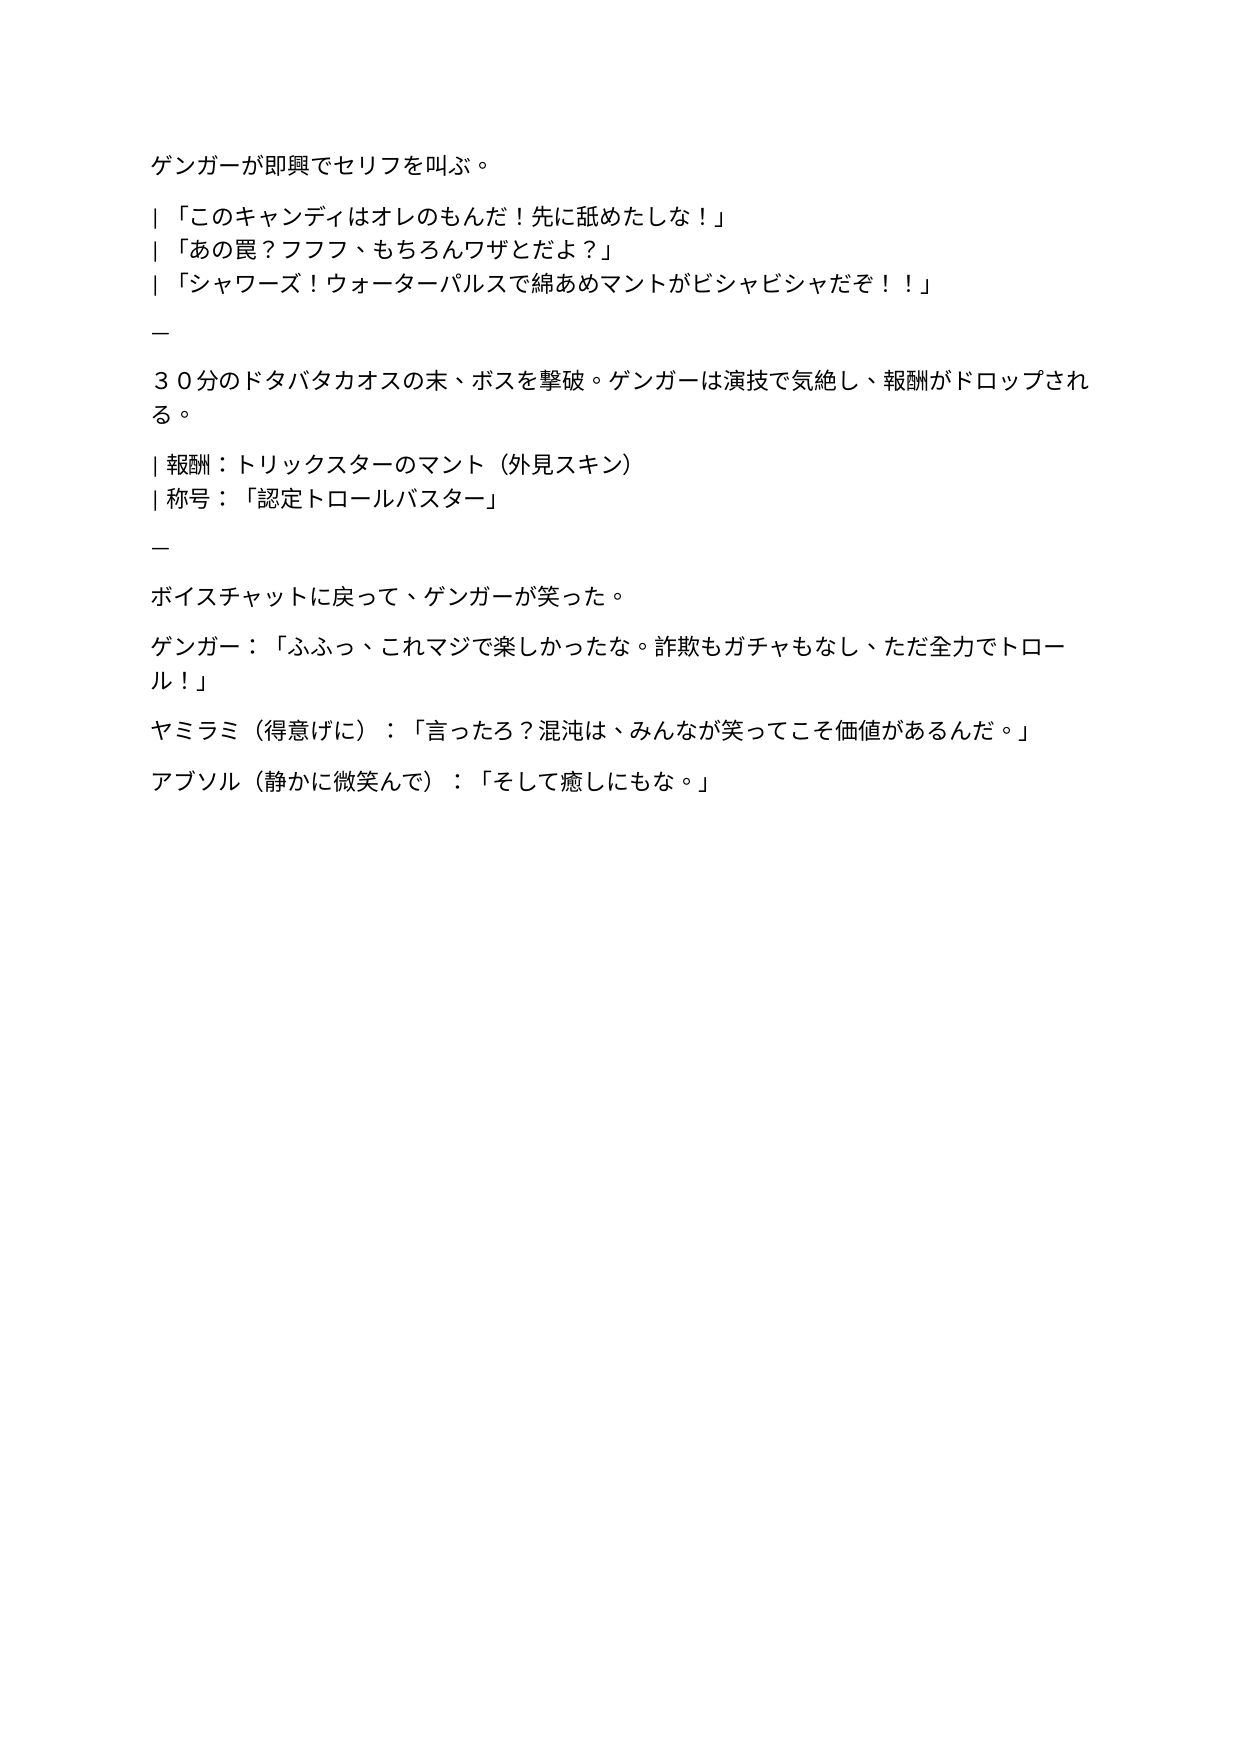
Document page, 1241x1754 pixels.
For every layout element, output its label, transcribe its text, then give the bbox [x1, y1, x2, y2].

text — [150, 318, 1090, 346]
text | 報酬：トリックスターのマント（外見スキン） | 称号：「認定トロールバスター」 [150, 449, 1090, 514]
text ゲンガー：「ふふっ、これマジで楽しかったな。詐欺もガチャもなし、ただ全力でトロール！」 [150, 631, 1090, 696]
text アブソル（静かに微笑んで）：「そして癒しにもな。」 [150, 765, 1090, 797]
text ヤミラミ（得意げに）：「言ったろ？混沌は、みんなが笑ってこそ価値があるんだ。」 [150, 715, 1090, 746]
text ボイスチャットに戻って、ゲンガーが笑った。 [150, 580, 1090, 612]
text ゲンガーが即興でセリフを叫ぶ。 [150, 150, 1090, 181]
text ３０分のドタバタカオスの末、ボスを撃破。ゲンガーは演技で気絶し、報酬がドロップされる。 [150, 365, 1090, 430]
text — [150, 533, 1090, 562]
text | 「このキャンディはオレのもんだ！先に舐めたしな！」 | 「あの罠？フフフ、もちろんワザとだよ？」 | 「シャワーズ！ウォーターパルスで綿あめマントがビシャビシャだぞ！！」 [150, 200, 1090, 299]
